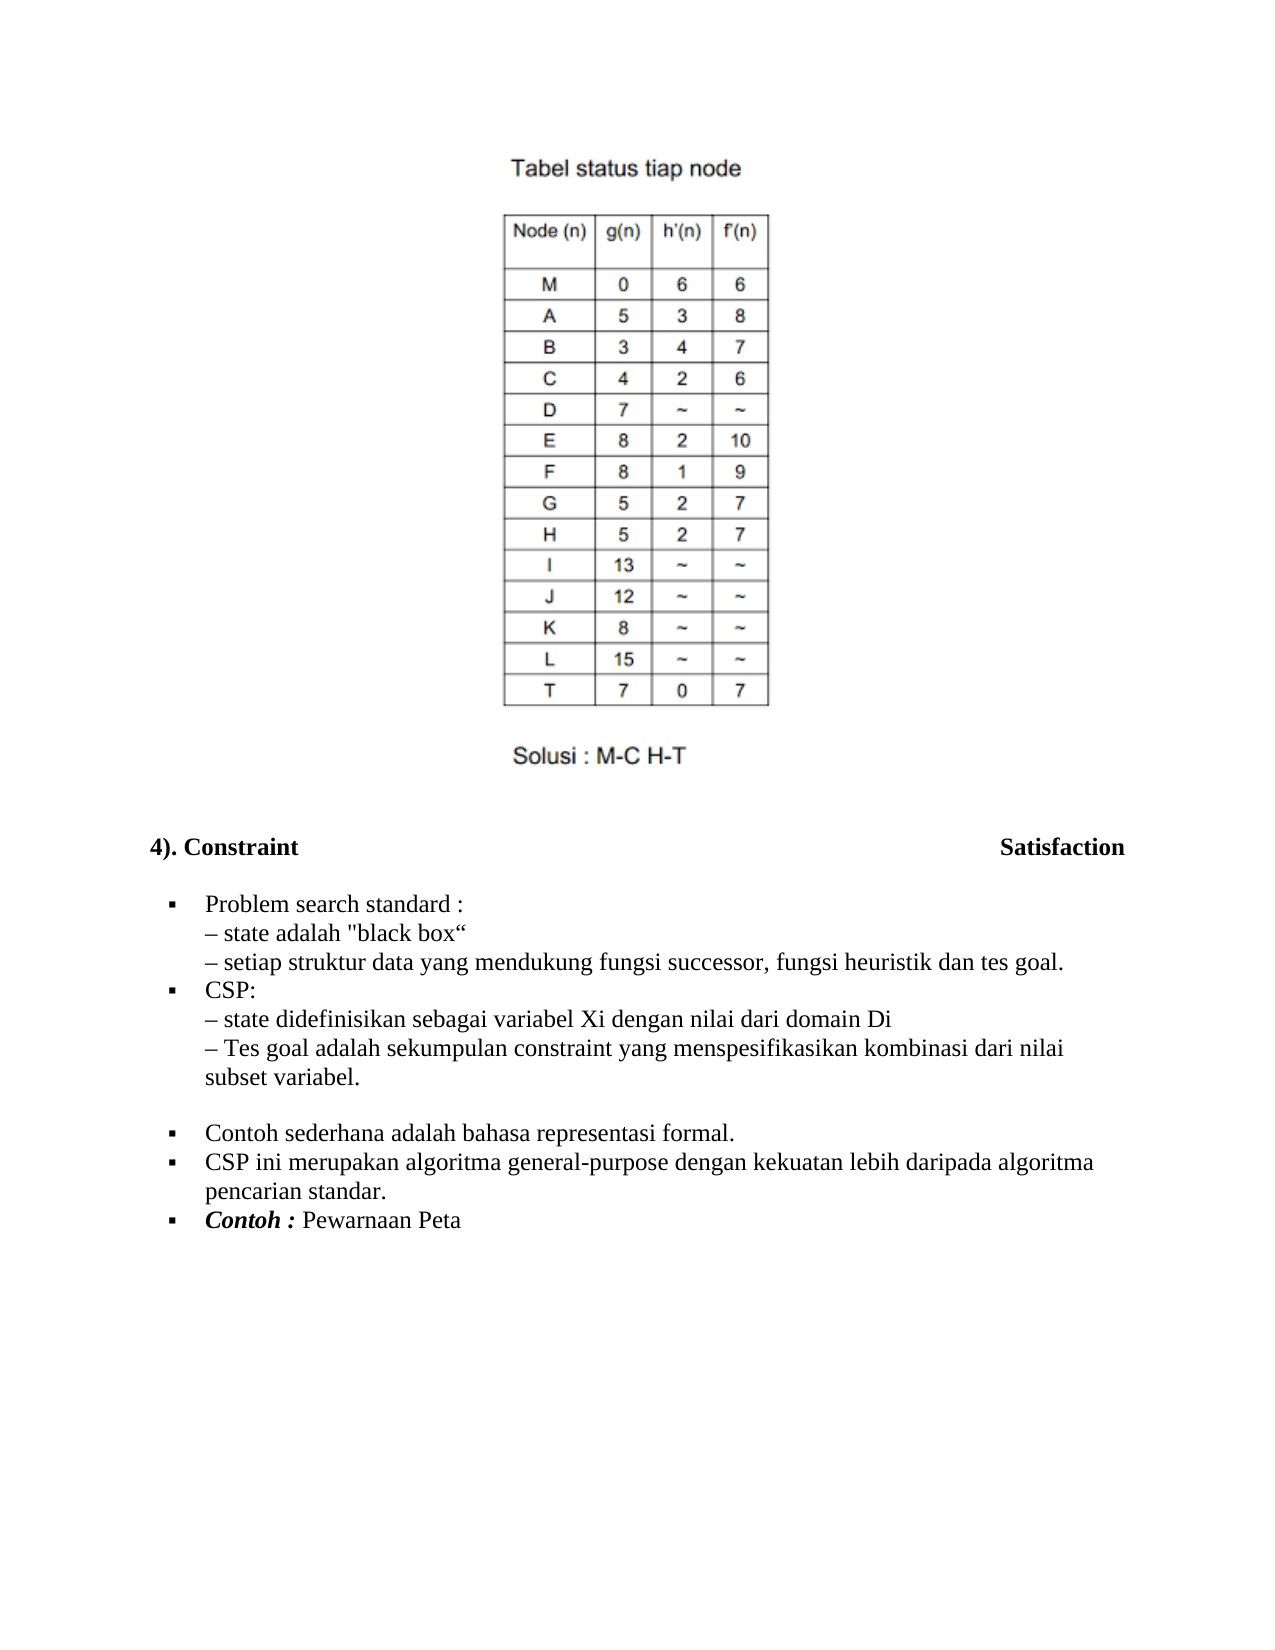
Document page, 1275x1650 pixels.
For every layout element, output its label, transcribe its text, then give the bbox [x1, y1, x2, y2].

list Problem search standard : – state adalah "black box“ – setiap struktur data yang mendukung fungsi successor, fungsi heuristik dan tes goal. [167, 889, 1125, 976]
picture [481, 150, 794, 775]
list Contoh : Pewarnaan Peta [167, 1205, 1125, 1233]
text – state didefinisikan sebagai variabel Xi dengan nilai dari domain Di – Tes goal adalah sekumpulan constraint yang menspesifikasikan kombinasi dari nilai subset variabel. [205, 1004, 1125, 1118]
list CSP: [167, 976, 1125, 1004]
list CSP ini merupakan algoritma general-purpose dengan kekuatan lebih daripada algoritma pencarian standar. [167, 1147, 1125, 1205]
text 4). Constraint Satisfaction [150, 832, 1125, 889]
list Contoh sederhana adalah bahasa representasi formal. [167, 1118, 1125, 1147]
